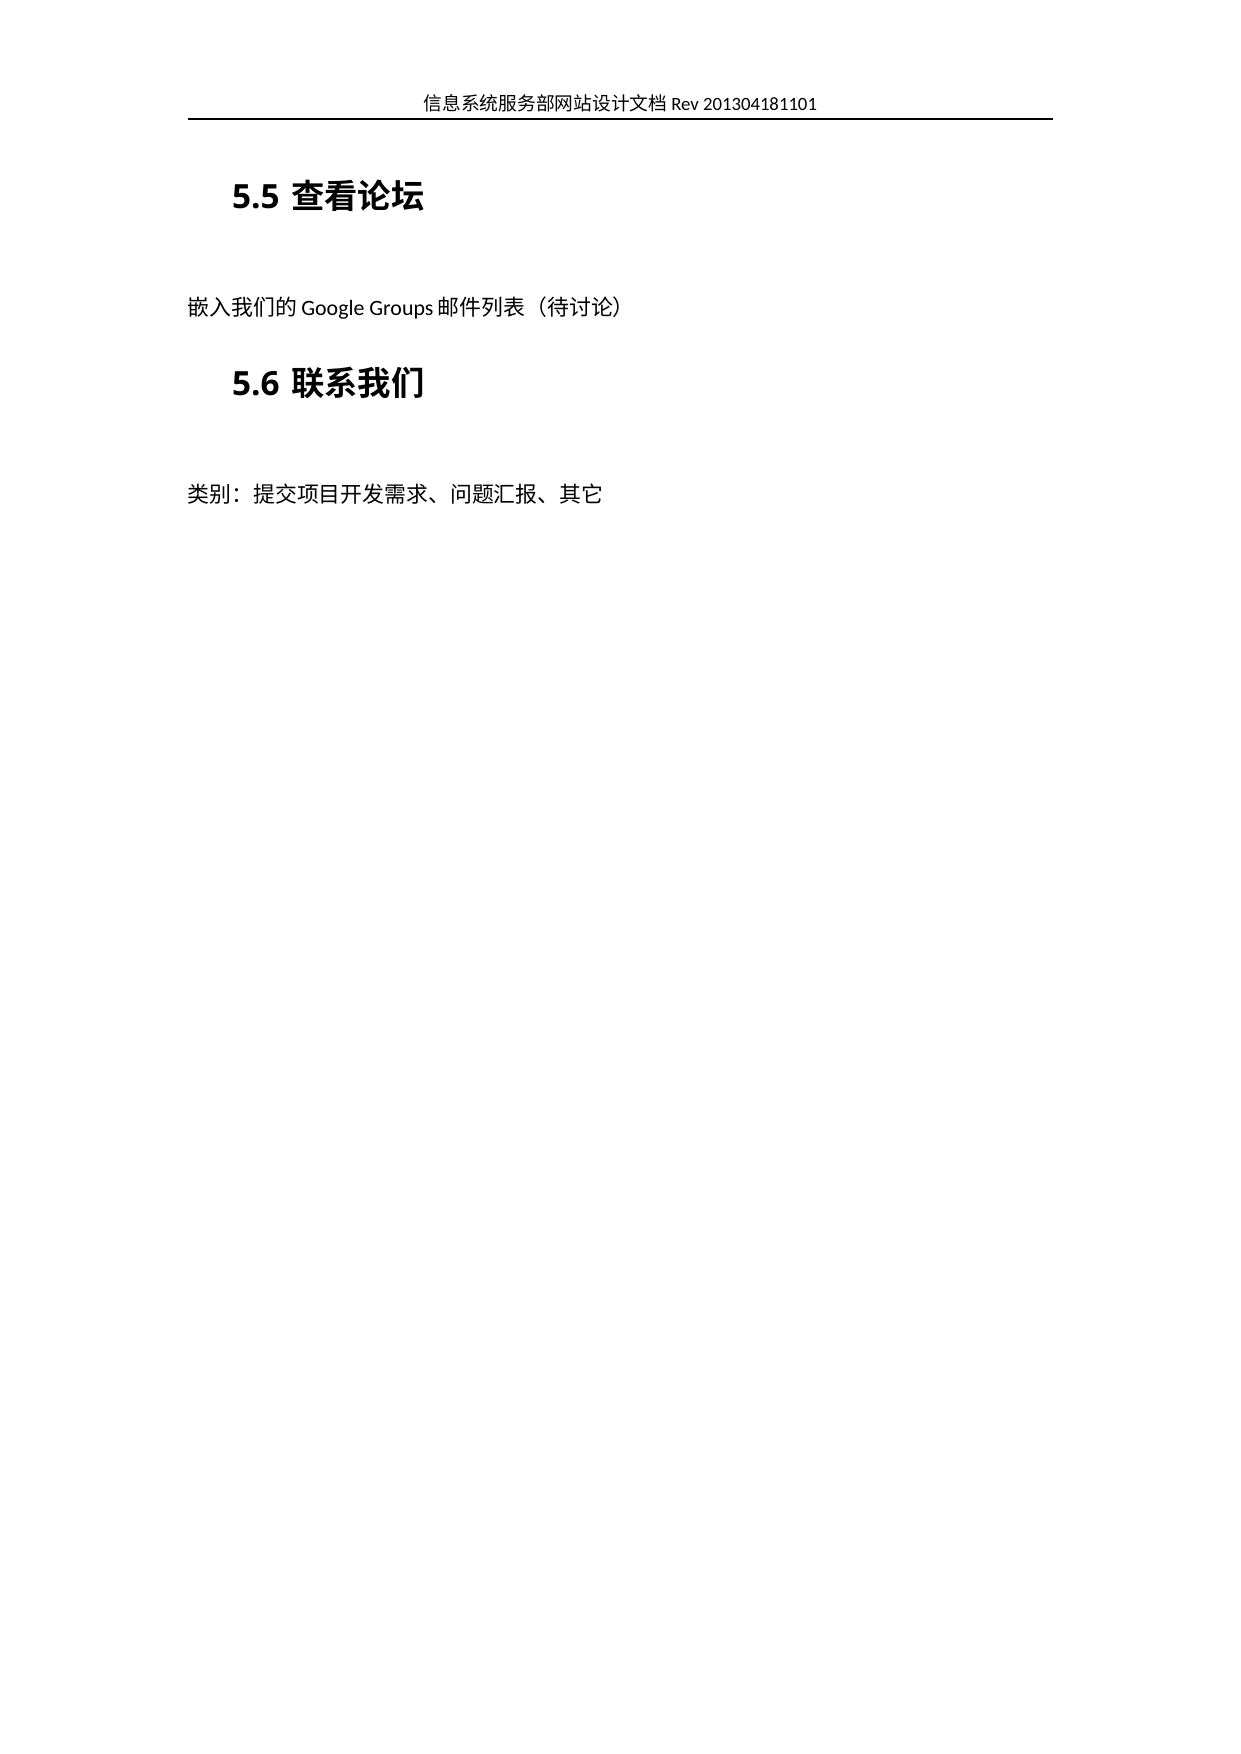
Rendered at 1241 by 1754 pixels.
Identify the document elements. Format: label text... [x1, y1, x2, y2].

subtitle 联系我们 [232, 349, 1053, 414]
text 嵌入我们的Google Groups邮件列表（待讨论） [187, 289, 1053, 322]
text 类别：提交项目开发需求、问题汇报、其它 [187, 476, 1053, 509]
subtitle 查看论坛 [232, 162, 1053, 227]
